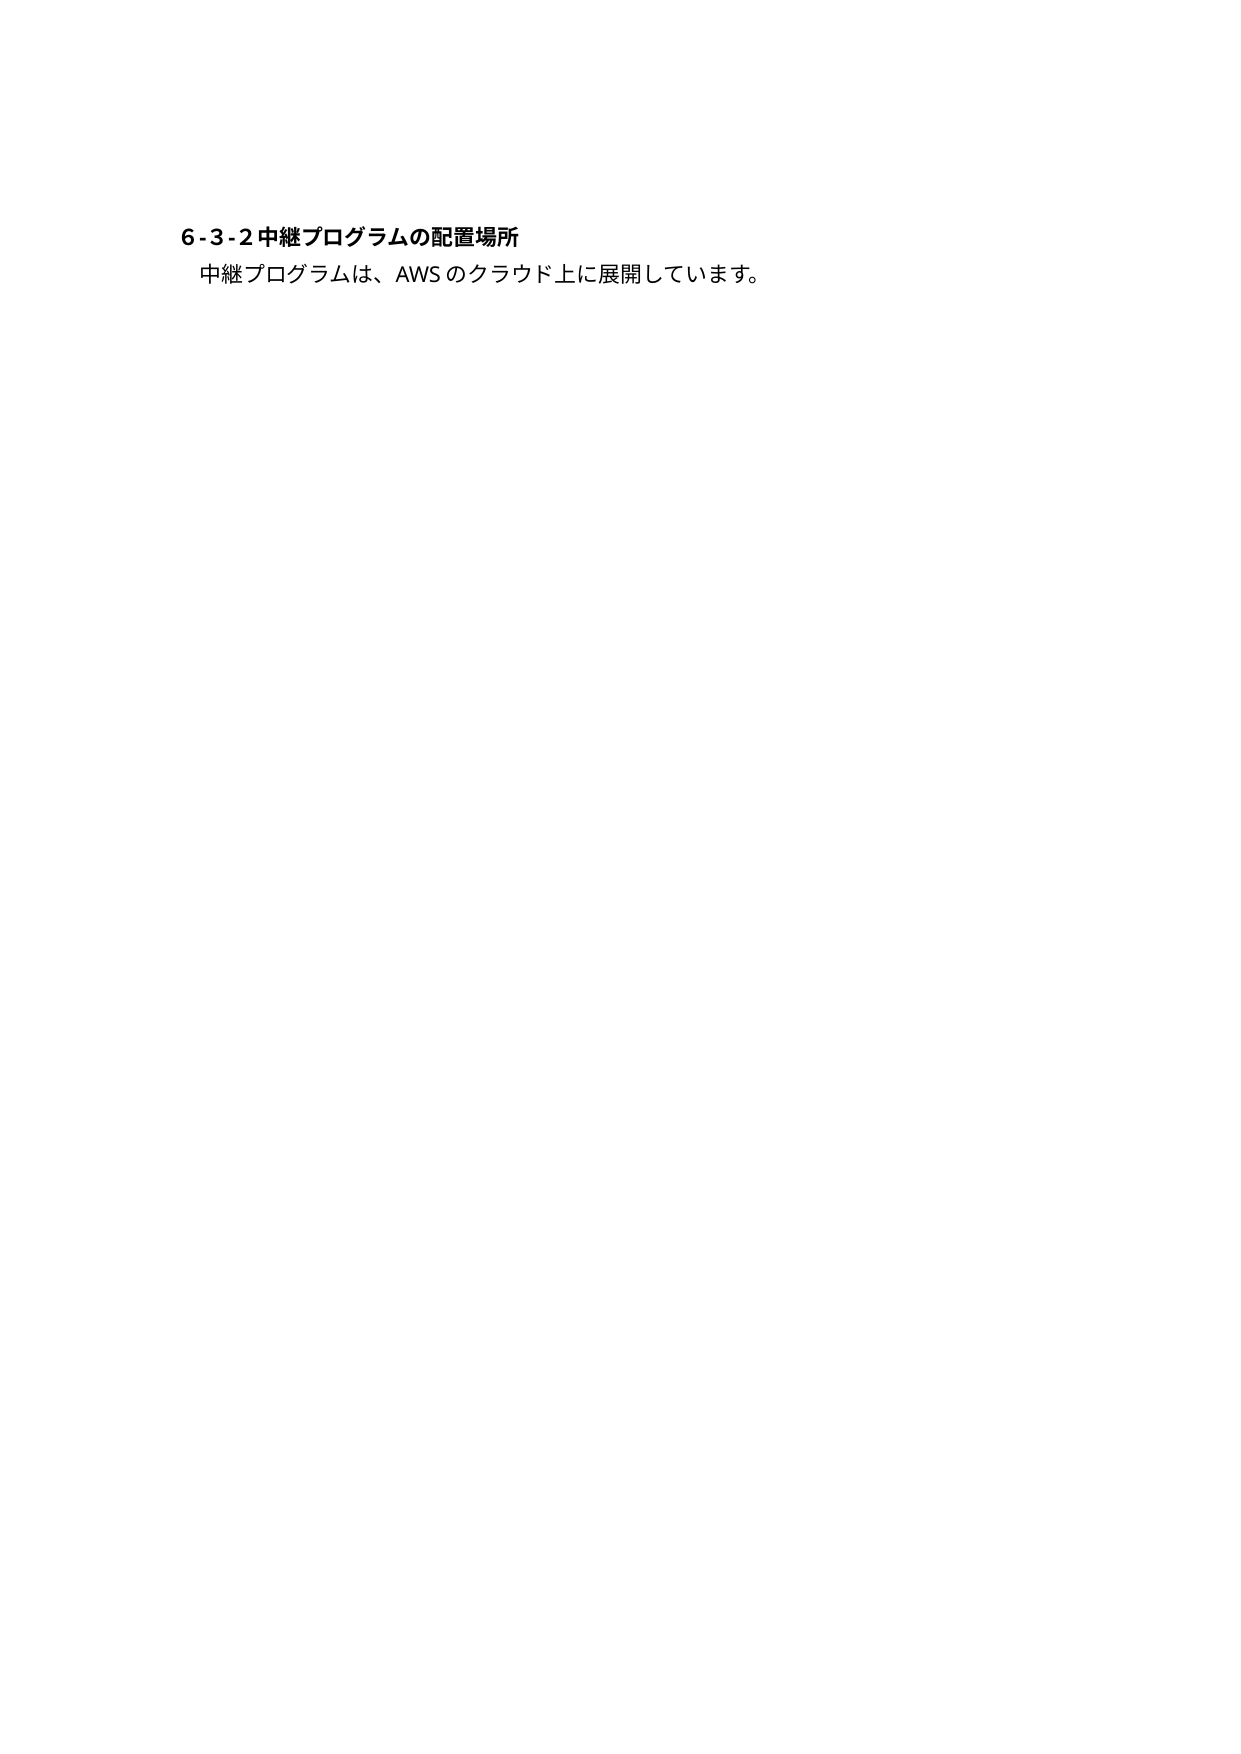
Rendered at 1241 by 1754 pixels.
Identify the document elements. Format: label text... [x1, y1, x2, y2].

subtitle 中継プログラムの配置場所 [177, 217, 1063, 254]
list 中継プログラムは、AWSのクラウド上に展開しています。 [177, 254, 1063, 292]
